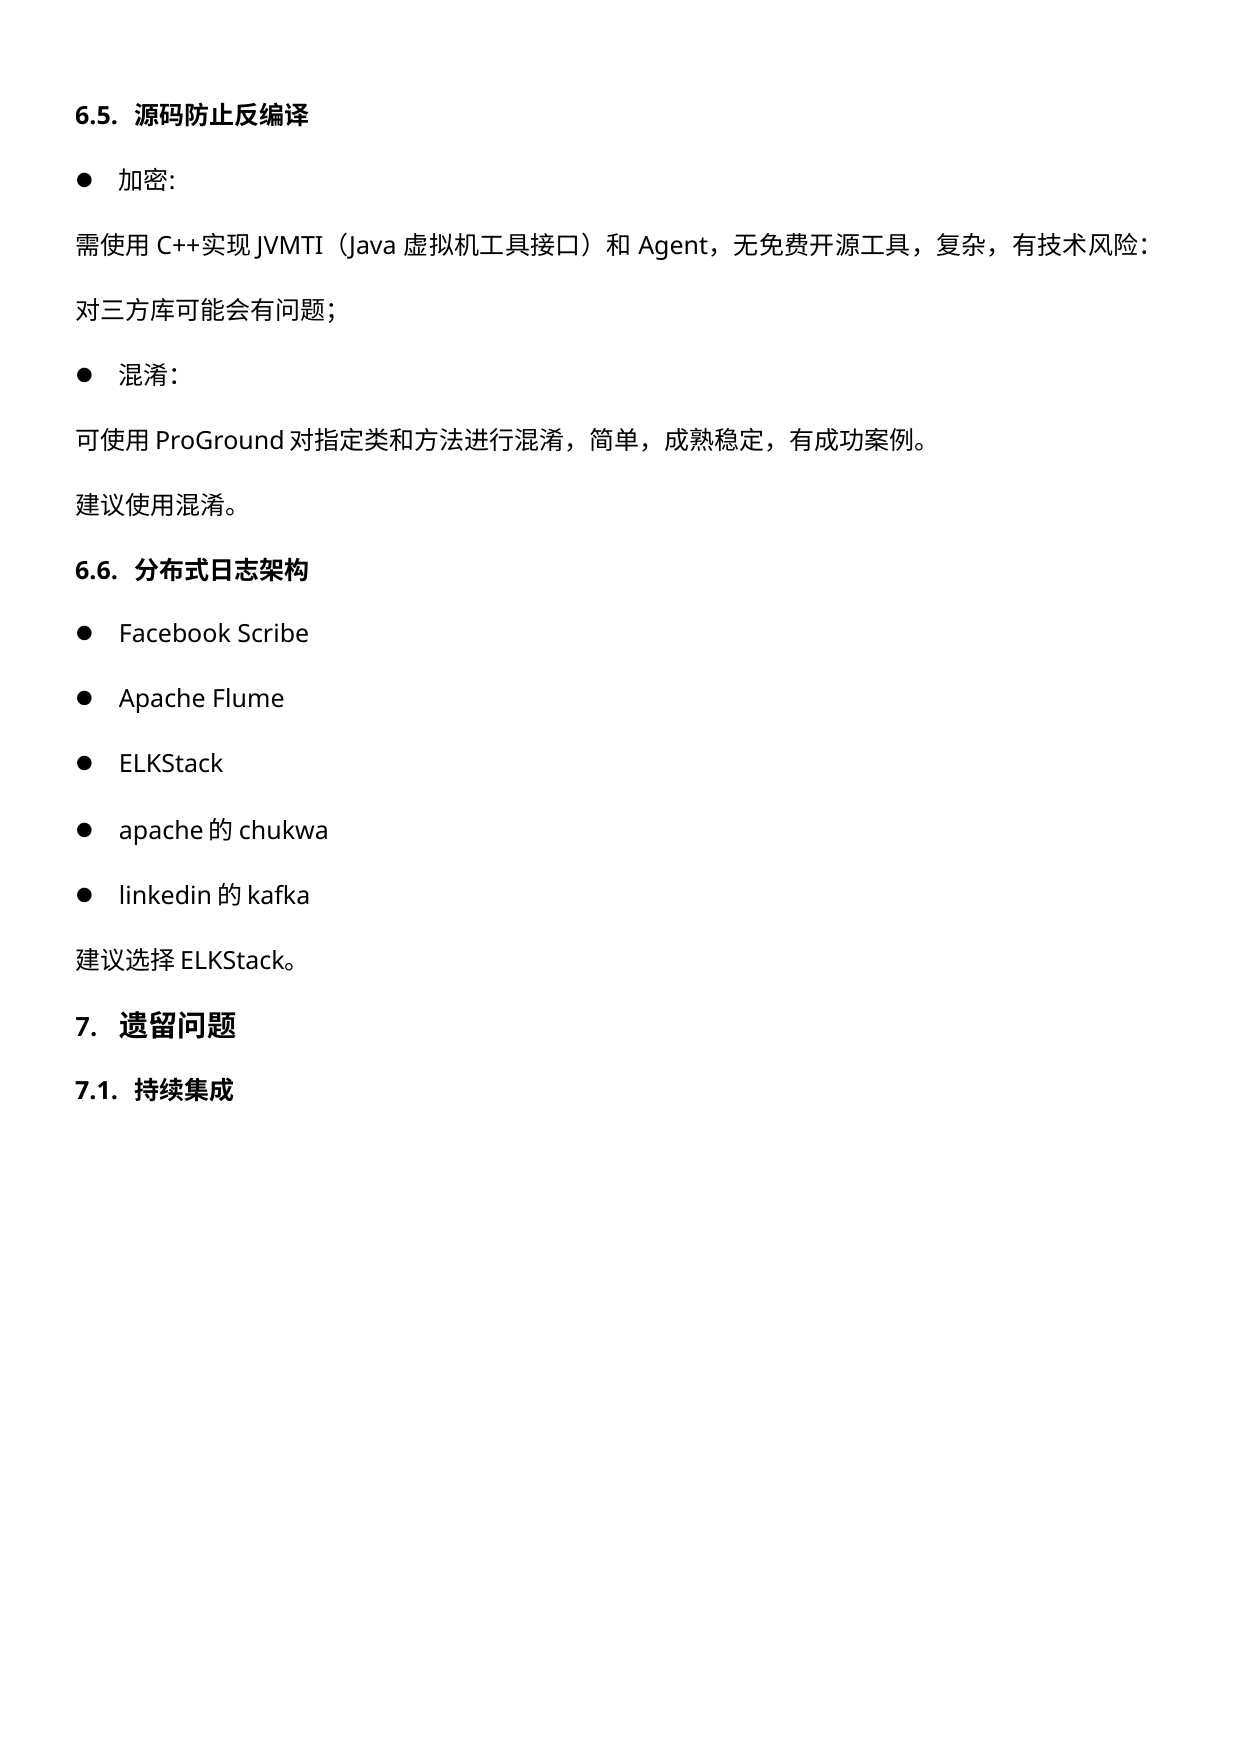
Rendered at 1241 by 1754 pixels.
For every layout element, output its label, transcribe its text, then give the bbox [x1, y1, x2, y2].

list linkedin的kafka [75, 861, 1165, 926]
text 可使用ProGround对指定类和方法进行混淆，简单，成熟稳定，有成功案例。 [75, 406, 1165, 471]
list Apache Flume [75, 666, 1165, 731]
list apache的chukwa [75, 796, 1165, 861]
list 源码防止反编译 [75, 81, 1165, 146]
list 分布式日志架构 [75, 536, 1165, 601]
list ELKStack [75, 731, 1165, 796]
text 建议选择ELKStack。 [75, 926, 1165, 991]
list 混淆： [75, 341, 1165, 406]
list 遗留问题 [75, 991, 1165, 1056]
text 建议使用混淆。 [75, 471, 1165, 536]
text 需使用C++实现JVMTI（Java 虚拟机工具接口）和 Agent，无免费开源工具，复杂，有技术风险：对三方库可能会有问题； [75, 211, 1165, 341]
list 加密: [75, 146, 1165, 211]
list 持续集成 [75, 1056, 1165, 1121]
list Facebook Scribe [75, 601, 1165, 666]
